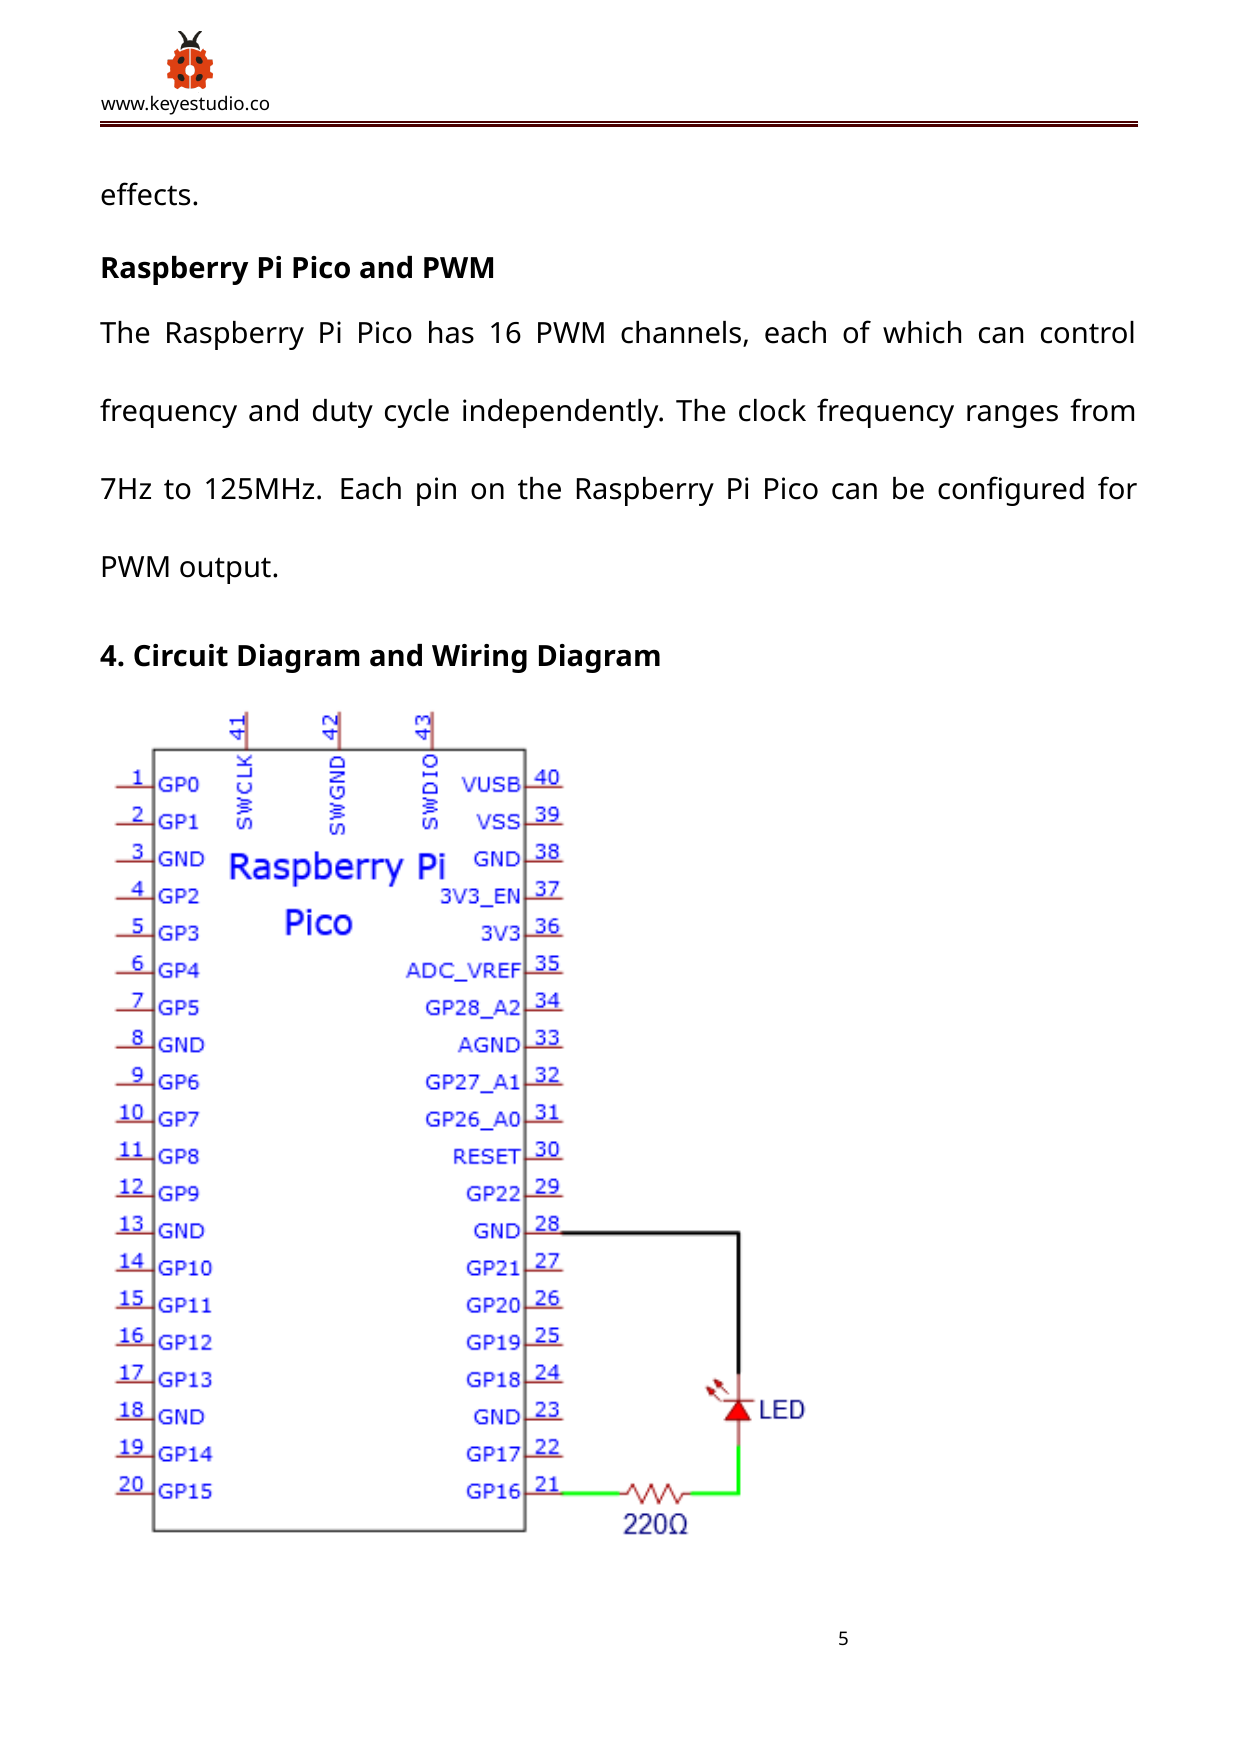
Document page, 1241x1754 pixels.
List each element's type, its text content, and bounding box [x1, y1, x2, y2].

text The Raspberry Pi Pico has 16 PWM channels, each of which can control frequency and duty cycle independently. The clock frequency ranges from 7Hz to 125MHz. Each pin on the Raspberry Pi Pico can be configured for PWM output. [100, 300, 1138, 599]
list Circuit Diagram and Wiring Diagram [100, 623, 1138, 688]
picture [155, 31, 231, 93]
text Raspberry Pi Pico and PWM [100, 235, 1138, 300]
picture [100, 704, 815, 1553]
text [100, 162, 1138, 227]
